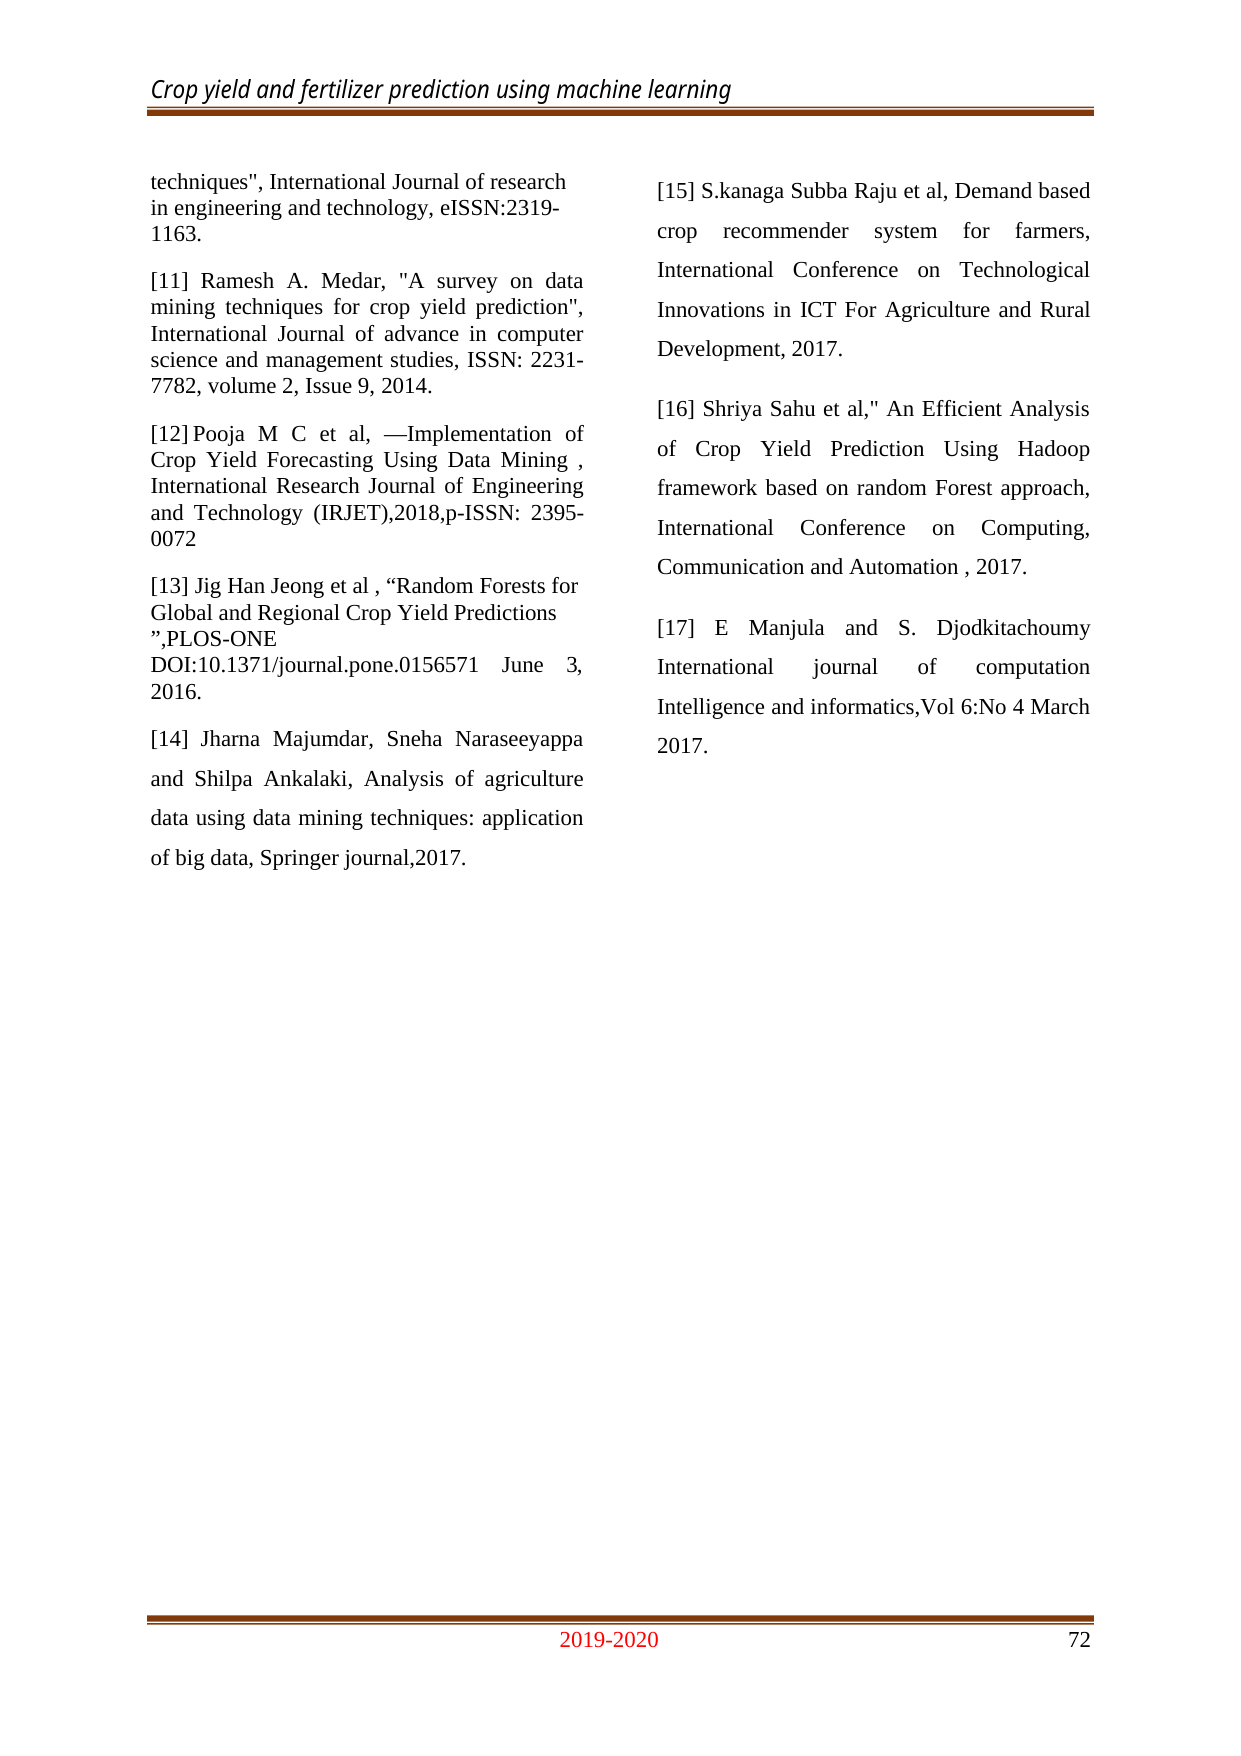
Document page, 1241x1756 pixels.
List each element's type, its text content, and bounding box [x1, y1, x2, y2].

text techniques", International Journal of research in engineering and technology, eISSN:2319-1163. [150, 168, 585, 247]
list E Manjula and S. Djodkitachoumy International journal of computation Intelligence and informatics,Vol 6:No 4 March 2017. [657, 614, 1091, 759]
list S.kanaga Subba Raju et al, Demand based crop recommender system for farmers, International Conference on Technological Innovations in ICT For Agriculture and Rural Development, 2017. [657, 177, 1091, 362]
list Jharna Majumdar, Sneha Naraseeyappa and Shilpa Ankalaki, Analysis of agriculture data using data mining techniques: application of big data, Springer journal,2017. [150, 725, 584, 870]
list Shriya Sahu et al," An Efficient Analysis of Crop Yield Prediction Using Hadoop framework based on random Forest approach, International Conference on Computing, Communication and Automation , 2017. [657, 395, 1091, 579]
list Pooja M C et al, ―Implementation of Crop Yield Forecasting Using Data Mining , International Research Journal of Engineering and Technology (IRJET),2018,p-ISSN: 2395- 0072 [150, 420, 584, 552]
list Jig Han Jeong et al , “Random Forests for Global and Regional Crop Yield Predictions ”,PLOS-ONE DOI:10.1371/journal.pone.0156571 June 3, 2016. [150, 572, 583, 704]
list Ramesh A. Medar, "A survey on data mining techniques for crop yield prediction", International Journal of advance in computer science and management studies, ISSN: 2231- 7782, volume 2, Issue 9, 2014. [150, 267, 584, 399]
